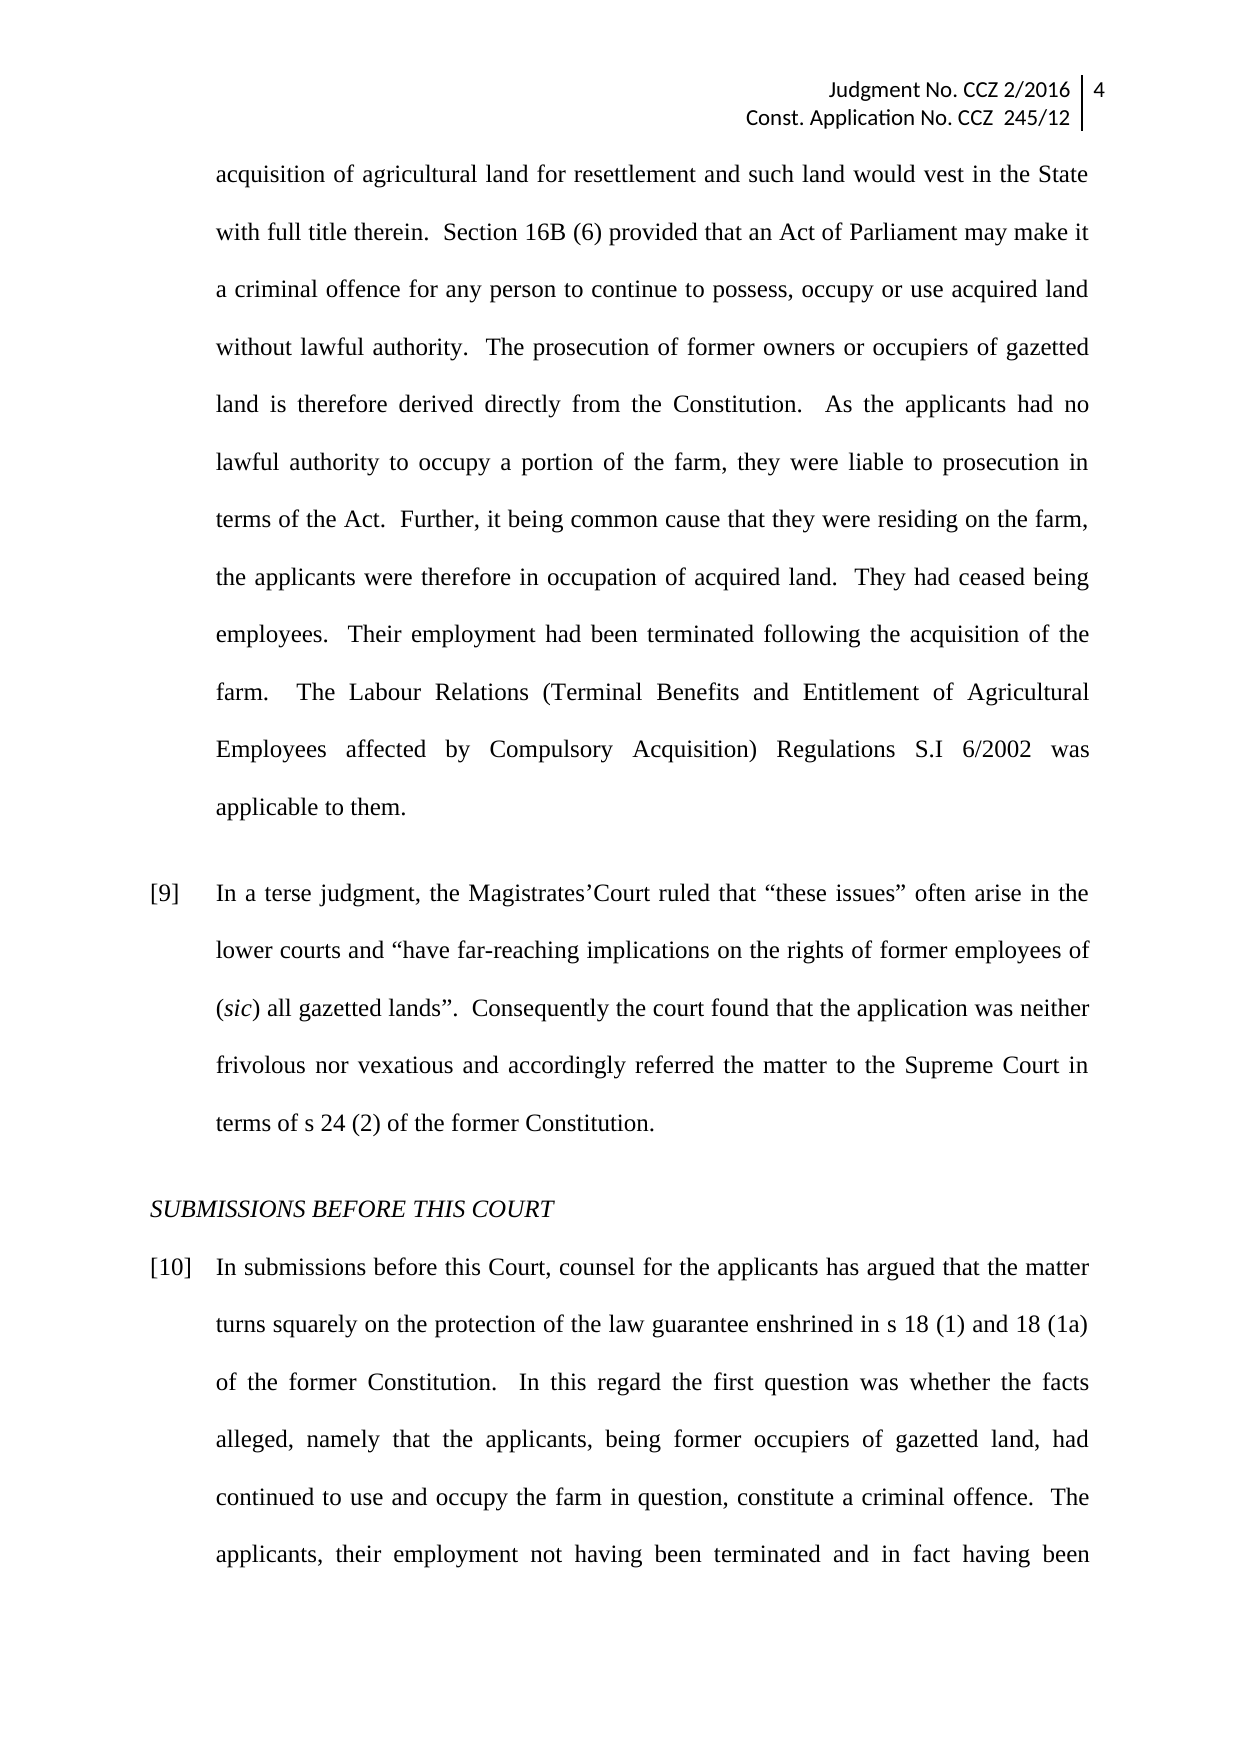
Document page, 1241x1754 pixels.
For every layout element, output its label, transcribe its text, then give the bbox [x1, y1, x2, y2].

text SUBMISSIONS BEFORE THIS COURT [150, 1194, 1090, 1223]
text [150, 159, 1090, 820]
text [9] In a terse judgment, the Magistrates’Court ruled that “these issues” often arise in the lower courts and “have far-reaching implications on the rights of former employees of (sic) all gazetted lands”. Consequently the court found that the application was neither frivolous nor vexatious and accordingly referred the matter to the Supreme Court in terms of s 24 (2) of the former Constitution. [150, 878, 1090, 1137]
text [150, 1252, 1090, 1568]
